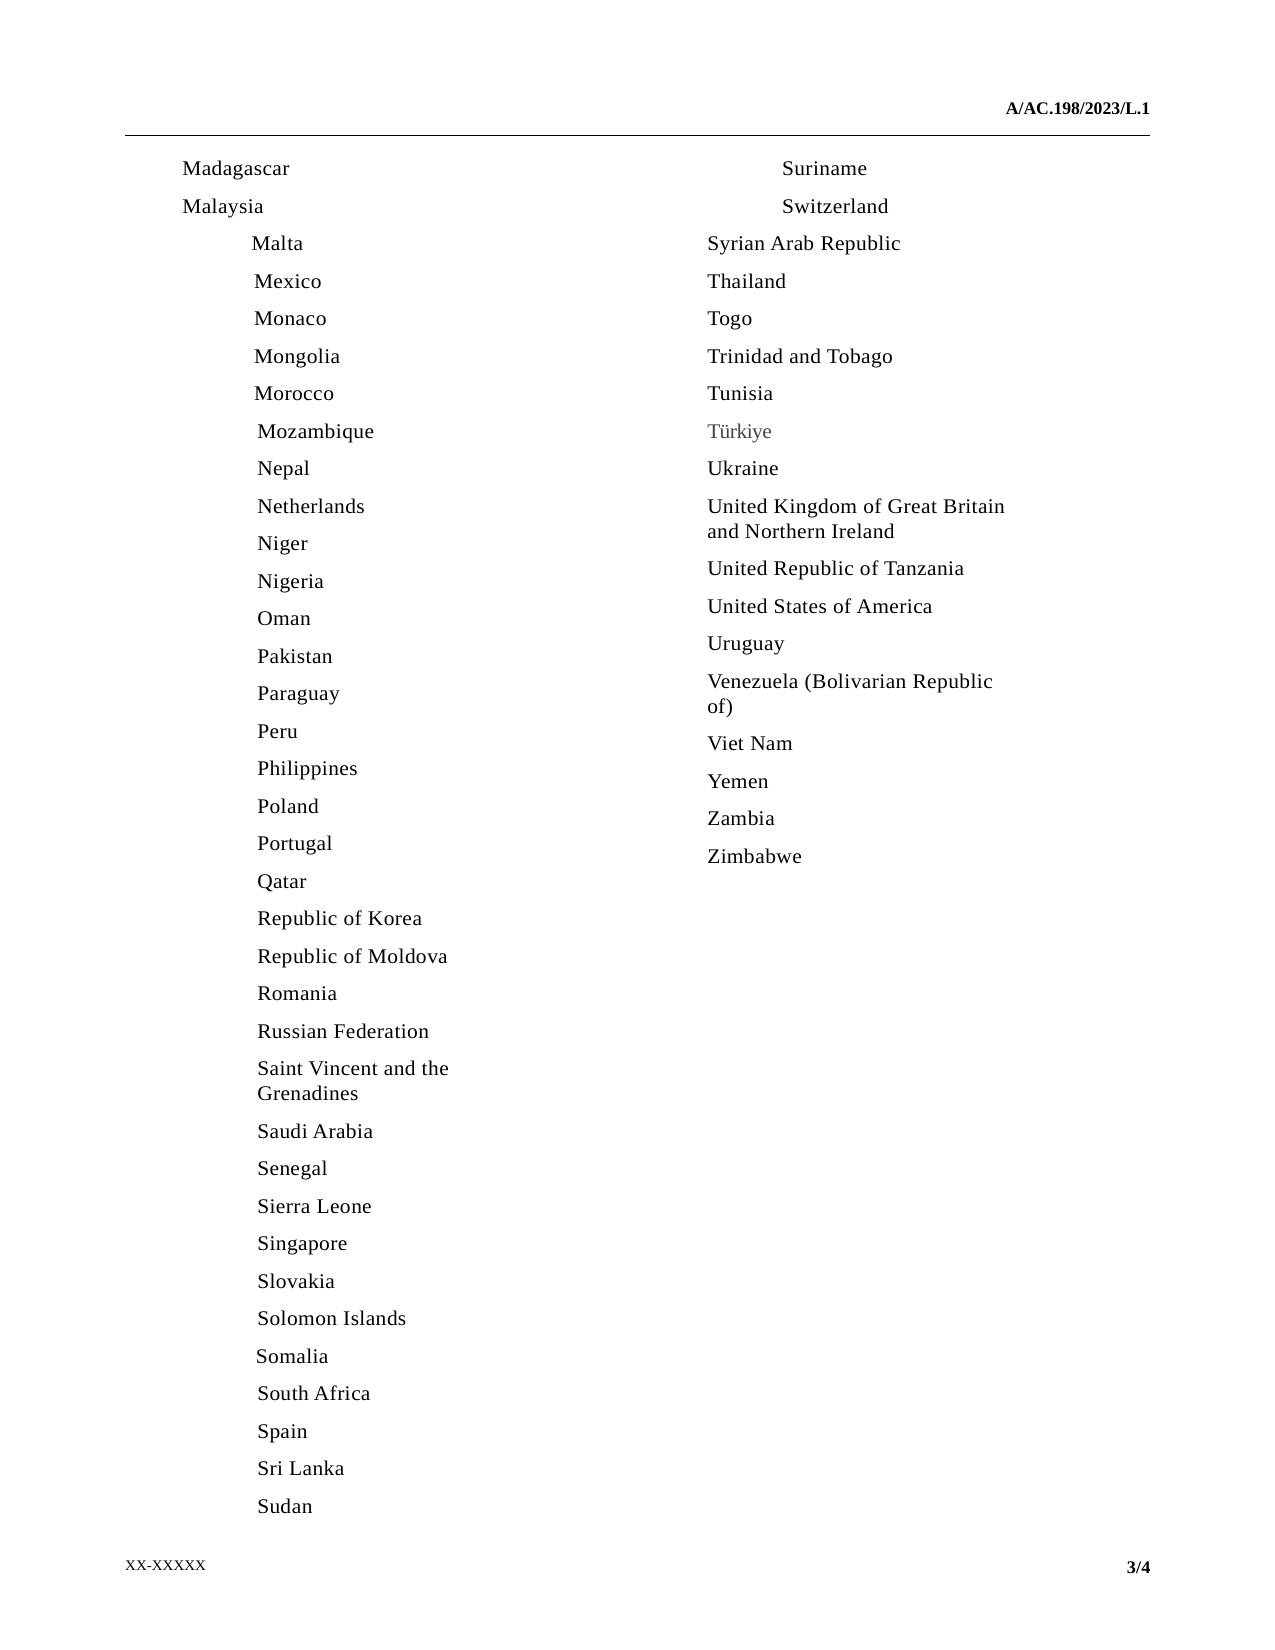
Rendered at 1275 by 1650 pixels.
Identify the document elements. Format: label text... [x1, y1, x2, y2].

text Romania [257, 981, 493, 1006]
text Nigeria [257, 568, 493, 593]
text Monaco [182, 306, 493, 331]
text Slovakia [257, 1268, 493, 1293]
text Somalia [125, 1343, 625, 1368]
text Oman [257, 606, 493, 631]
text Thailand [707, 268, 1018, 293]
text Tunisia [707, 381, 1018, 406]
text Mexico [182, 268, 493, 293]
text United Kingdom of Great Britain and Northern Ireland [707, 493, 1018, 543]
text Republic of Moldova [257, 943, 493, 968]
text Peru [257, 718, 493, 743]
text United Republic of Tanzania [707, 556, 1018, 581]
text Qatar [257, 868, 493, 893]
text Solomon Islands [257, 1306, 493, 1331]
text Switzerland [707, 193, 1018, 218]
text Togo [707, 306, 1018, 331]
text Republic of Korea [257, 906, 493, 931]
text Türkiye [707, 418, 1018, 443]
text Malaysia [182, 193, 493, 218]
text South Africa [182, 1381, 493, 1406]
text Spain [182, 1418, 493, 1443]
text Sierra Leone [257, 1193, 493, 1218]
text Viet Nam [707, 731, 1018, 756]
text Ukraine [707, 456, 1018, 481]
text Sri Lanka [182, 1456, 493, 1481]
text Sudan [182, 1493, 493, 1518]
text Saudi Arabia [257, 1118, 493, 1143]
text Saint Vincent and the Grenadines [257, 1056, 493, 1106]
text Russian Federation [257, 1018, 493, 1043]
text Mozambique [257, 418, 493, 443]
text Senegal [257, 1156, 493, 1181]
text Pakistan [257, 643, 493, 668]
text Singapore [257, 1231, 493, 1256]
text Malta [182, 231, 493, 256]
text United States of America [707, 593, 1018, 618]
text Portugal [257, 831, 493, 856]
text Syrian Arab Republic [707, 231, 1018, 256]
text Zambia [707, 806, 1018, 831]
text Yemen [707, 768, 1018, 793]
text Trinidad and Tobago [707, 343, 1018, 368]
text Zimbabwe [707, 843, 1018, 868]
text Mongolia [182, 343, 493, 368]
text Nepal [257, 456, 493, 481]
text Suriname [707, 156, 1018, 181]
text Netherlands [257, 493, 493, 518]
text Poland [257, 793, 493, 818]
text Morocco [182, 381, 493, 406]
text Uruguay [707, 631, 1018, 656]
text Philippines [257, 756, 493, 781]
text Madagascar [182, 156, 493, 181]
text Venezuela (Bolivarian Republic of) [707, 668, 1018, 718]
text Paraguay [257, 681, 493, 706]
text Niger [257, 531, 493, 556]
